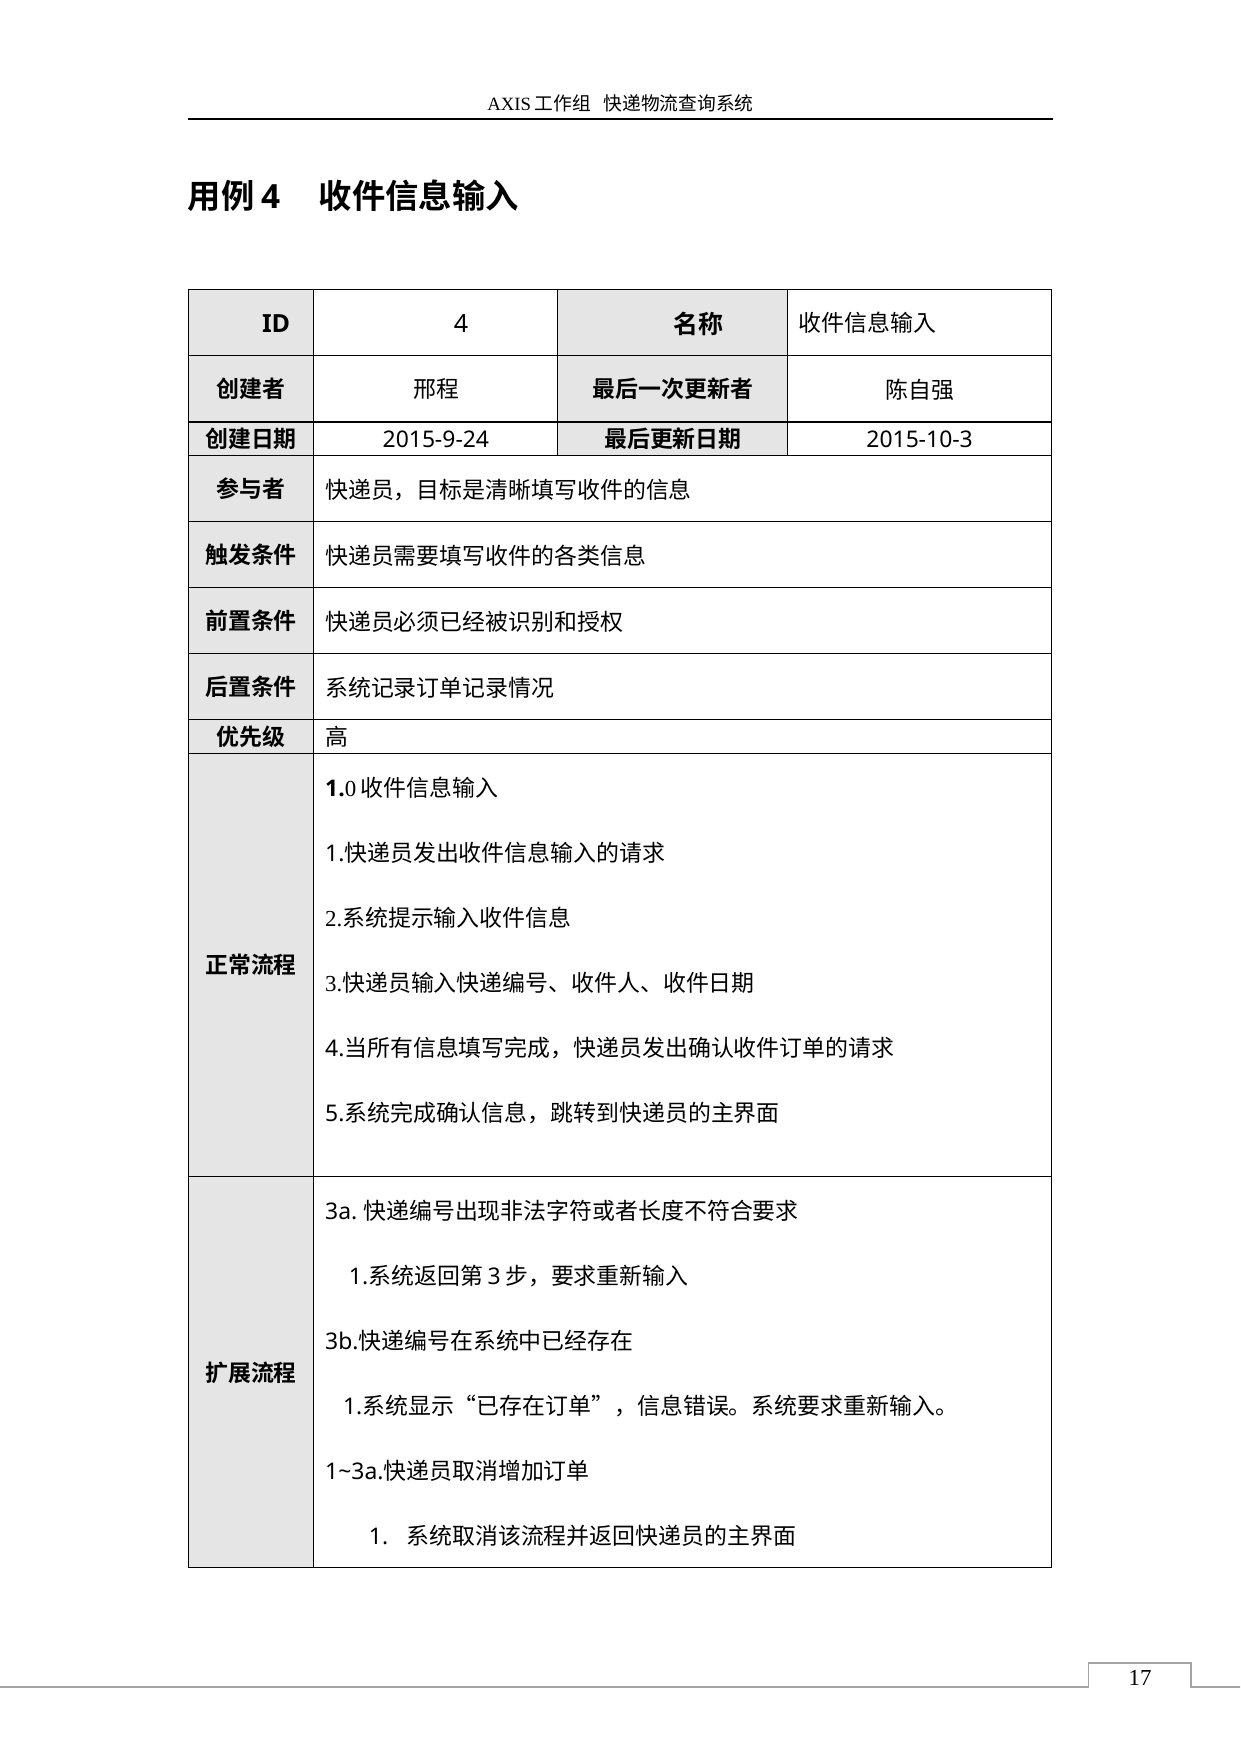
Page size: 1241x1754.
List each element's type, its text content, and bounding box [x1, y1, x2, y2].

subtitle 用例4 收件信息输入 [187, 162, 1053, 227]
table_cell 1.0收件信息输入 1.快递员发出收件信息输入的请求 2.系统提示输入收件信息 3.快递员输入快递编号、收件人、收件日期 4.当所有信息填写完成，快递员发出确认收件订单的请求 5.系统完成确认信息，跳转到快递员的主界面 [314, 754, 1051, 1176]
table_header 名称 [558, 290, 787, 355]
table_cell 2015-10-3 [788, 423, 1051, 455]
table_cell 陈自强 [788, 356, 1051, 421]
table_cell 2015-9-24 [314, 423, 557, 455]
table_cell 快递员必须已经被识别和授权 [314, 588, 1051, 653]
table_header 4 [314, 290, 557, 355]
table_cell 3a. 快递编号出现非法字符或者长度不符合要求 1.系统返回第3步，要求重新输入 3b.快递编号在系统中已经存在 1.系统显示“已存在订单”，信息错误。系统要求重新输入。 1~3a.快递员取消增加订单 系统取消该流程并返回快递员的主界面 [314, 1177, 1051, 1567]
table_cell 参与者 [189, 456, 313, 521]
table_cell 正常流程 [189, 754, 313, 1176]
table_cell 后置条件 [189, 654, 313, 719]
table_cell 前置条件 [189, 588, 313, 653]
table_cell 邢程 [314, 356, 557, 421]
table_cell 最后一次更新者 [558, 356, 787, 421]
table_cell 最后更新日期 [558, 423, 787, 455]
table_cell 扩展流程 [189, 1177, 313, 1567]
table_cell 触发条件 [189, 522, 313, 587]
table_cell 优先级 [189, 720, 313, 753]
table_header 收件信息输入 [788, 290, 1051, 355]
table_cell 快递员，目标是清晰填写收件的信息 [314, 456, 1051, 521]
table_cell 创建者 [189, 356, 313, 421]
table_cell 创建日期 [189, 423, 313, 455]
table_cell 系统记录订单记录情况 [314, 654, 1051, 719]
table_header ID [189, 290, 313, 355]
table_cell 快递员需要填写收件的各类信息 [314, 522, 1051, 587]
table_cell 高 [314, 720, 1051, 753]
